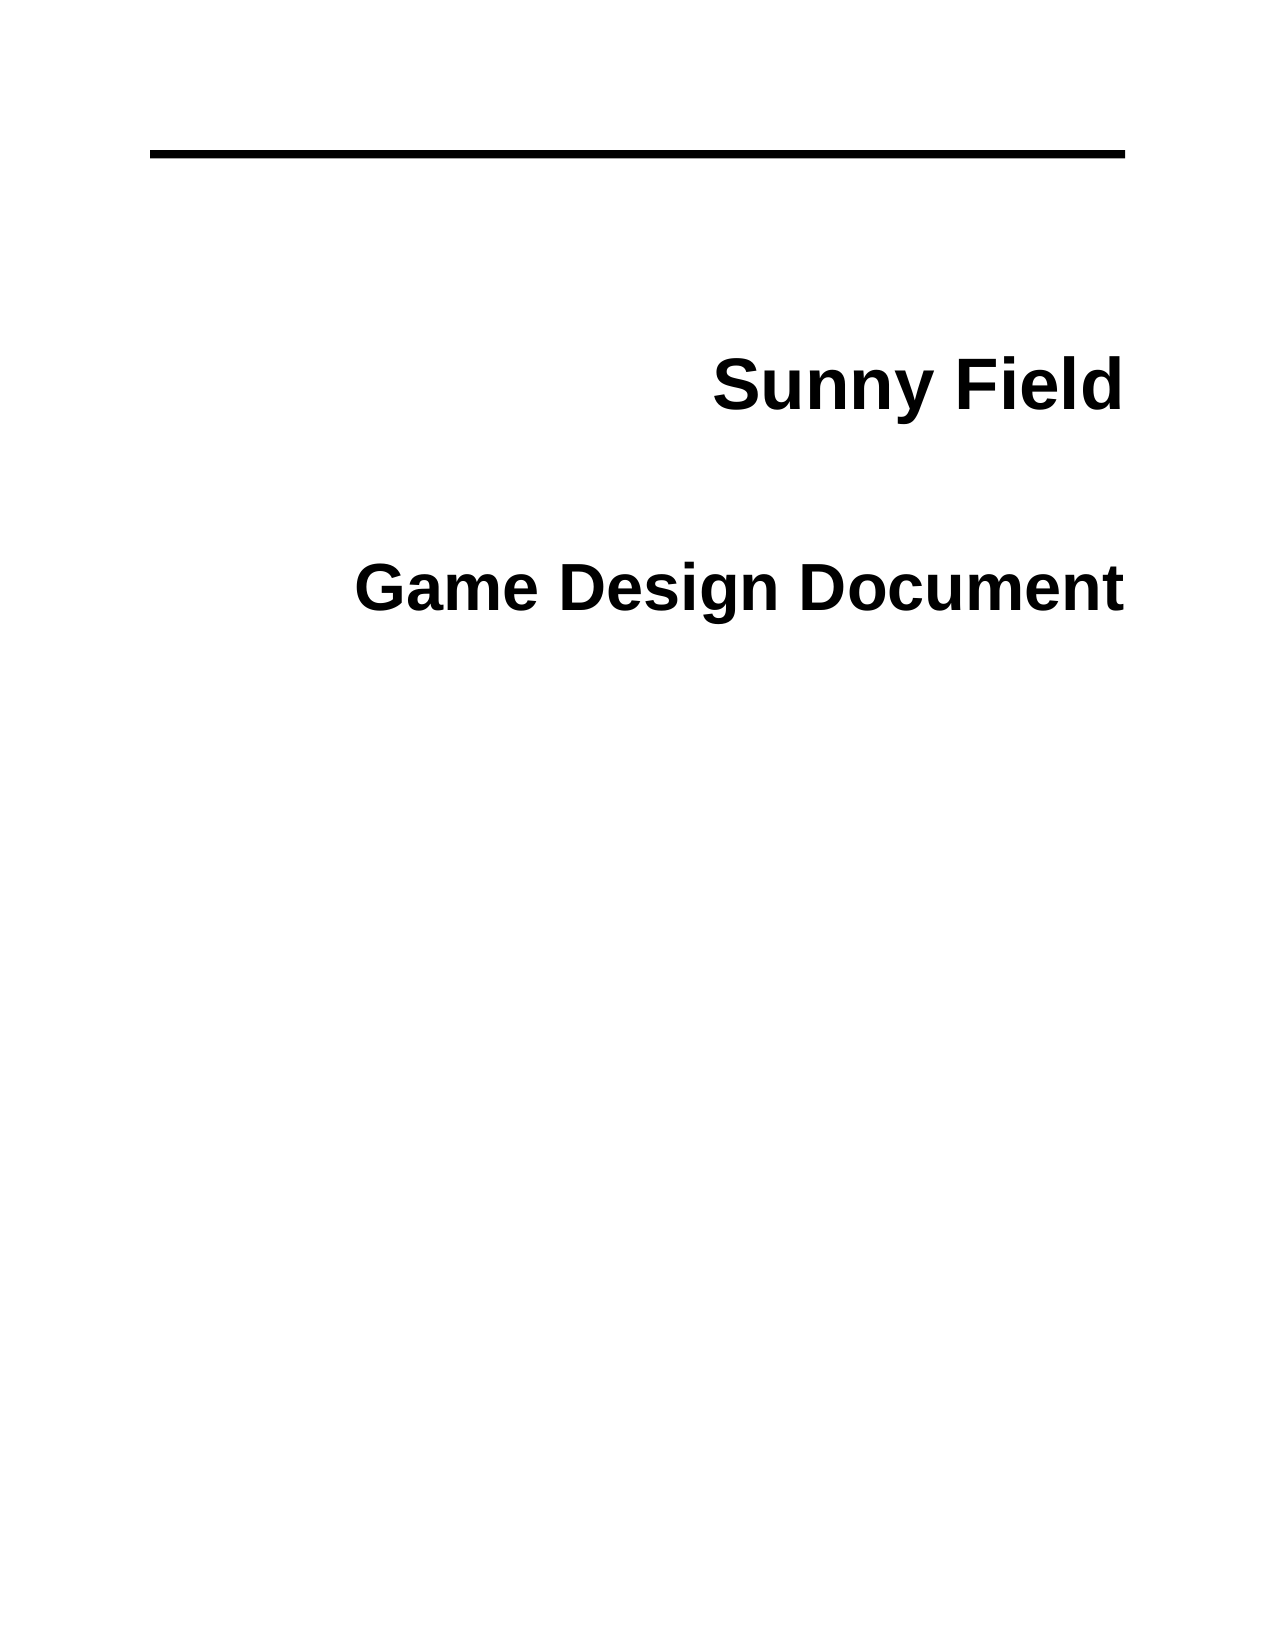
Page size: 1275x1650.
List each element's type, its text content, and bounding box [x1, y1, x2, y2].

text Sunny Field [150, 341, 1125, 425]
text Game Design Document [150, 547, 1125, 624]
